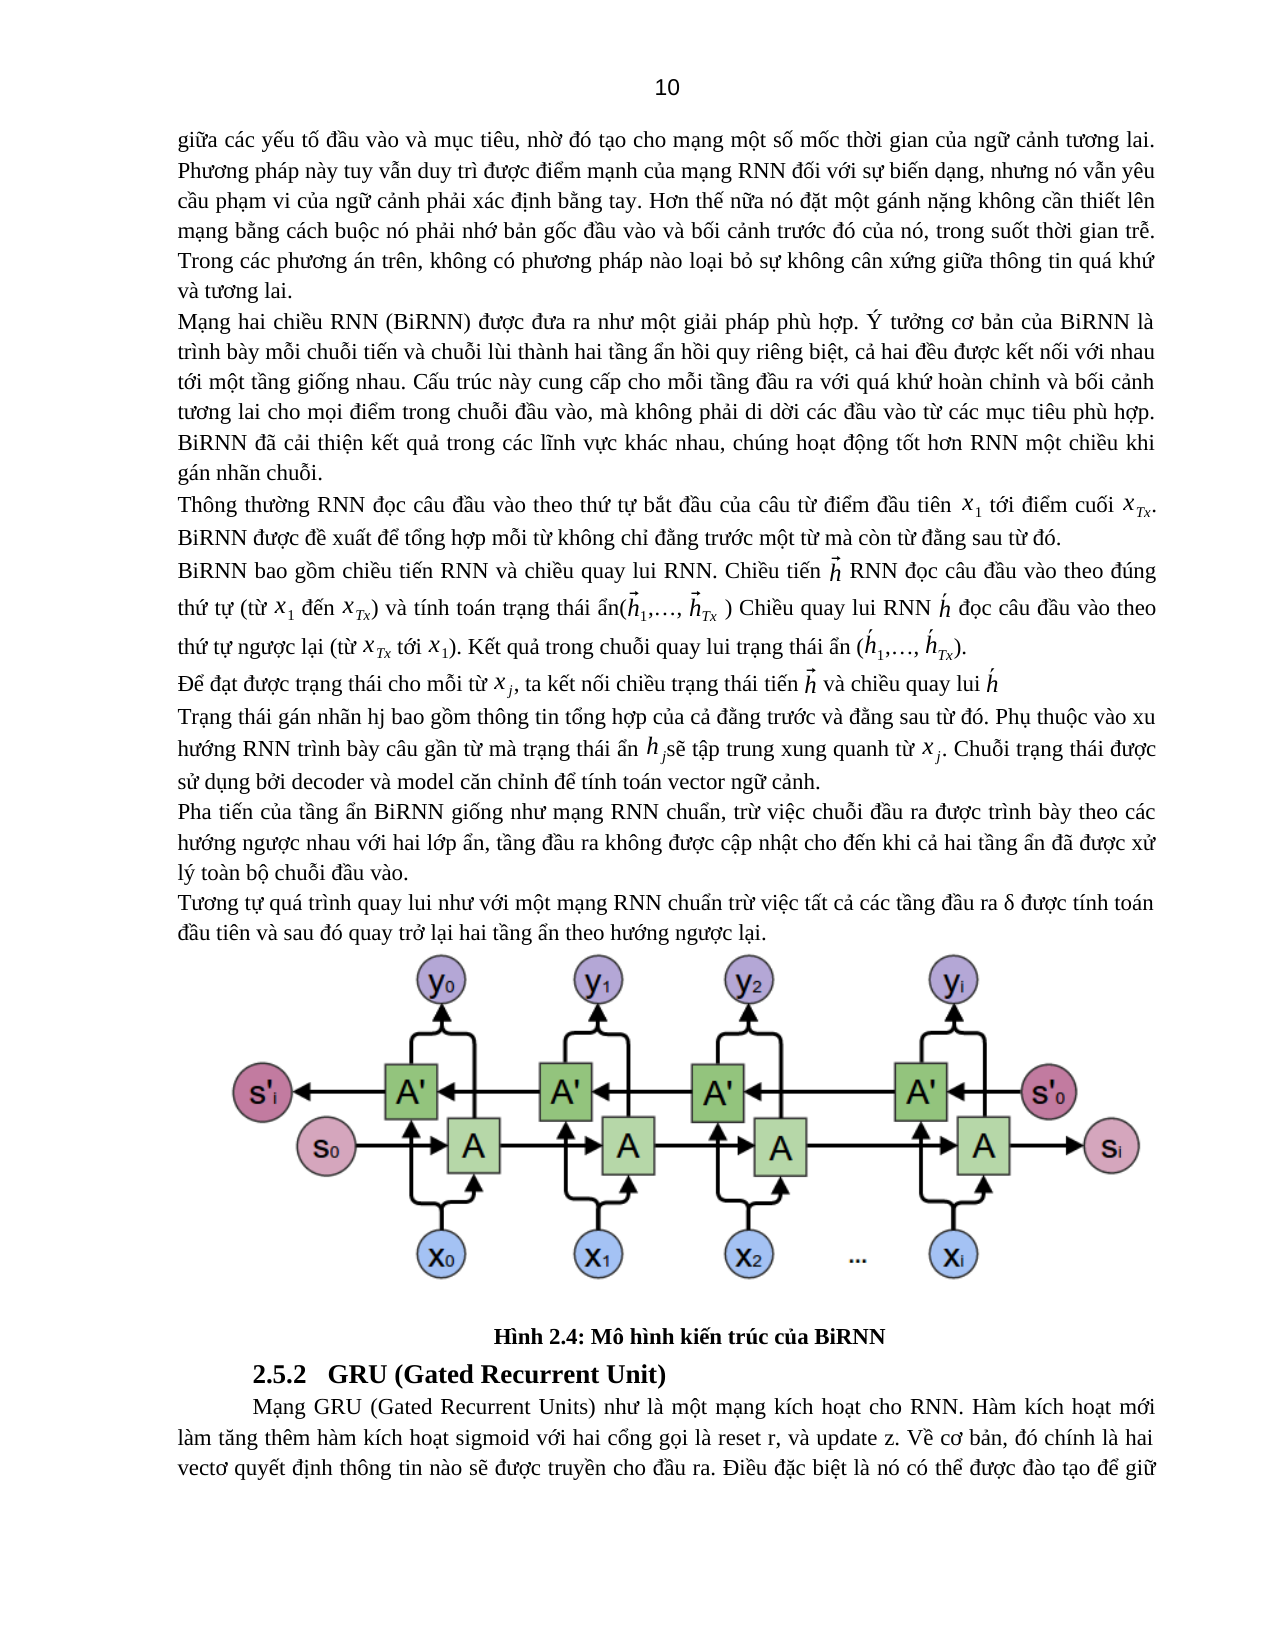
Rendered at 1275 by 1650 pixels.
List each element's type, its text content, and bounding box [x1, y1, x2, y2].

picture [177, 949, 1153, 1295]
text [177, 127, 1157, 304]
text BiRNN bao gồm chiều tiến RNN và chiều quay lui RNN. Chiều tiến RNN đọc câu đầu vào theo đúng thứ tự (từ đến ) và tính toán trạng thái ẩn(,…, ) Chiều quay lui RNN đọc câu đầu vào theo thứ tự ngược lại (từ tới ). Kết quả trong chuỗi quay lui trạng thái ẩn (,…, ). [177, 554, 1157, 663]
text Thông thường RNN đọc câu đầu vào theo thứ tự bắt đầu của câu từ điểm đầu tiên tới điểm cuối . BiRNN được đề xuất để tổng hợp mỗi từ không chỉ đằng trước một từ mà còn từ đằng sau từ đó. [177, 489, 1157, 551]
text Pha tiến của tầng ẩn BiRNN giống như mạng RNN chuẩn, trừ việc chuỗi đầu ra được trình bày theo các hướng ngược nhau với hai lớp ẩn, tầng đầu ra không được cập nhật cho đến khi cả hai tầng ẩn đã được xử lý toàn bộ chuỗi đầu vào. [177, 798, 1157, 885]
text Tương tự quá trình quay lui như với một mạng RNN chuẩn trừ việc tất cả các tầng đầu ra δ được tính toán đầu tiên và sau đó quay trở lại hai tầng ẩn theo hướng ngược lại. [177, 889, 1157, 946]
subtitle Hình 2.4: Mô hình kiến trúc của BiRNN [222, 1323, 1157, 1350]
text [177, 1393, 1157, 1480]
text Để đạt được trạng thái cho mỗi từ , ta kết nối chiều trạng thái tiến và chiều quay lui [177, 667, 1157, 699]
text Mạng hai chiều RNN (BiRNN) được đưa ra như một giải pháp phù hợp. Ý tưởng cơ bản của BiRNN là trình bày mỗi chuỗi tiến và chuỗi lùi thành hai tầng ẩn hồi quy riêng biệt, cả hai đều được kết nối với nhau tới một tầng giống nhau. Cấu trúc này cung cấp cho mỗi tầng đầu ra với quá khứ hoàn chỉnh và bối cảnh tương lai cho mọi điểm trong chuỗi đầu vào, mà không phải di dời các đầu vào từ các mục tiêu phù hợp. BiRNN đã cải thiện kết quả trong các lĩnh vực khác nhau, chúng hoạt động tốt hơn RNN một chiều khi gán nhãn chuỗi. [177, 308, 1157, 485]
text Trạng thái gán nhãn hj bao gồm thông tin tổng hợp của cả đằng trước và đằng sau từ đó. Phụ thuộc vào xu hướng RNN trình bày câu gần từ mà trạng thái ẩn sẽ tập trung xung quanh từ . Chuỗi trạng thái được sử dụng bởi decoder và model căn chỉnh để tính toán vector ngữ cảnh. [177, 703, 1157, 794]
subtitle GRU (Gated Recurrent Unit) [252, 1358, 1157, 1389]
